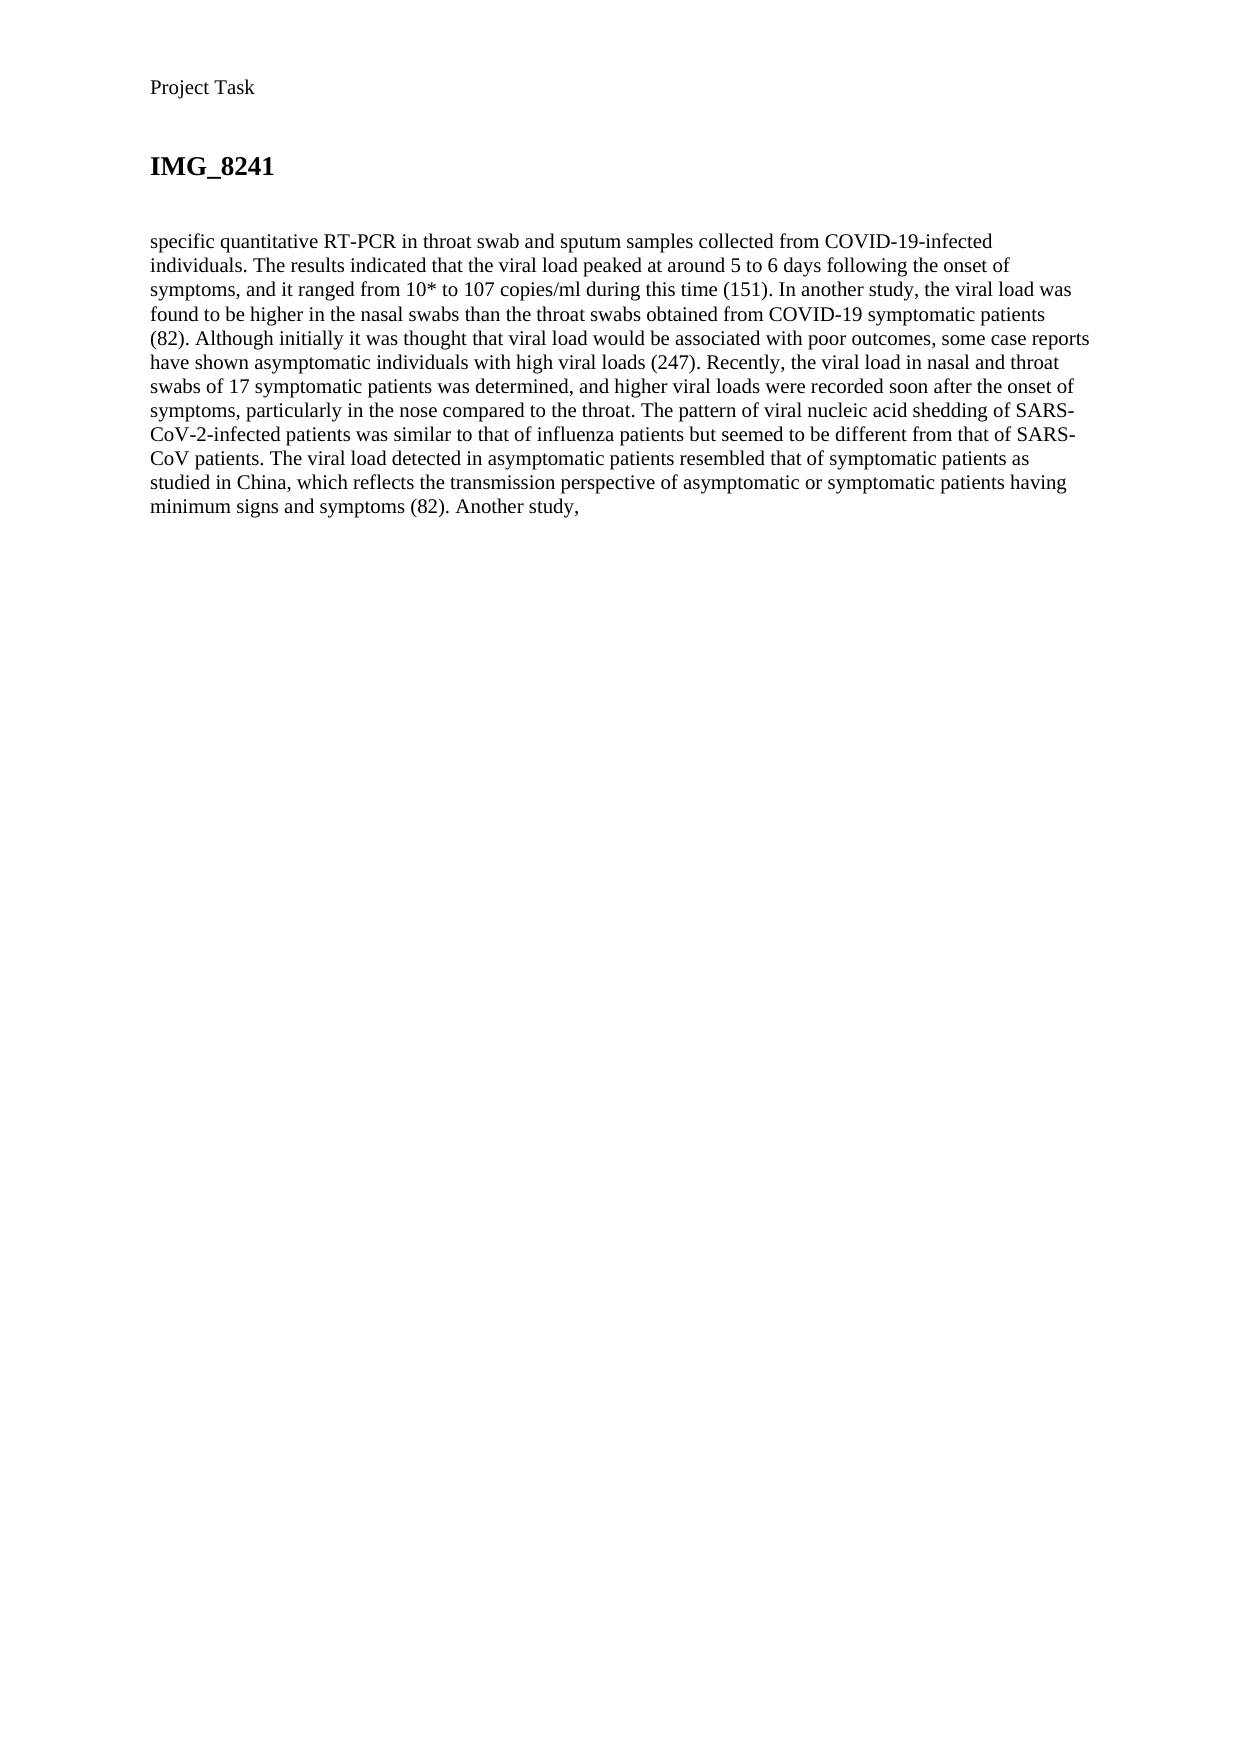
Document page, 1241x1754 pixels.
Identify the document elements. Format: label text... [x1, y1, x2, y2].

text IMG_8241 [150, 150, 1090, 181]
text specific quantitative RT-PCR in throat swab and sputum samples collected from COVID-19-infected individuals. The results indicated that the viral load peaked at around 5 to 6 days following the onset of symptoms, and it ranged from 10* to 107 copies/ml during this time (151). In another study, the viral load was found to be higher in the nasal swabs than the throat swabs obtained from COVID-19 symptomatic patients (82). Although initially it was thought that viral load would be associated with poor outcomes, some case reports have shown asymptomatic individuals with high viral loads (247). Recently, the viral load in nasal and throat swabs of 17 symptomatic patients was determined, and higher viral loads were recorded soon after the onset of symptoms, particularly in the nose compared to the throat. The pattern of viral nucleic acid shedding of SARS-CoV-2-infected patients was similar to that of influenza patients but seemed to be different from that of SARS-CoV patients. The viral load detected in asymptomatic patients resembled that of symptomatic patients as studied in China, which reflects the transmission perspective of asymptomatic or symptomatic patients having minimum signs and symptoms (82). Another study, [150, 229, 1090, 518]
